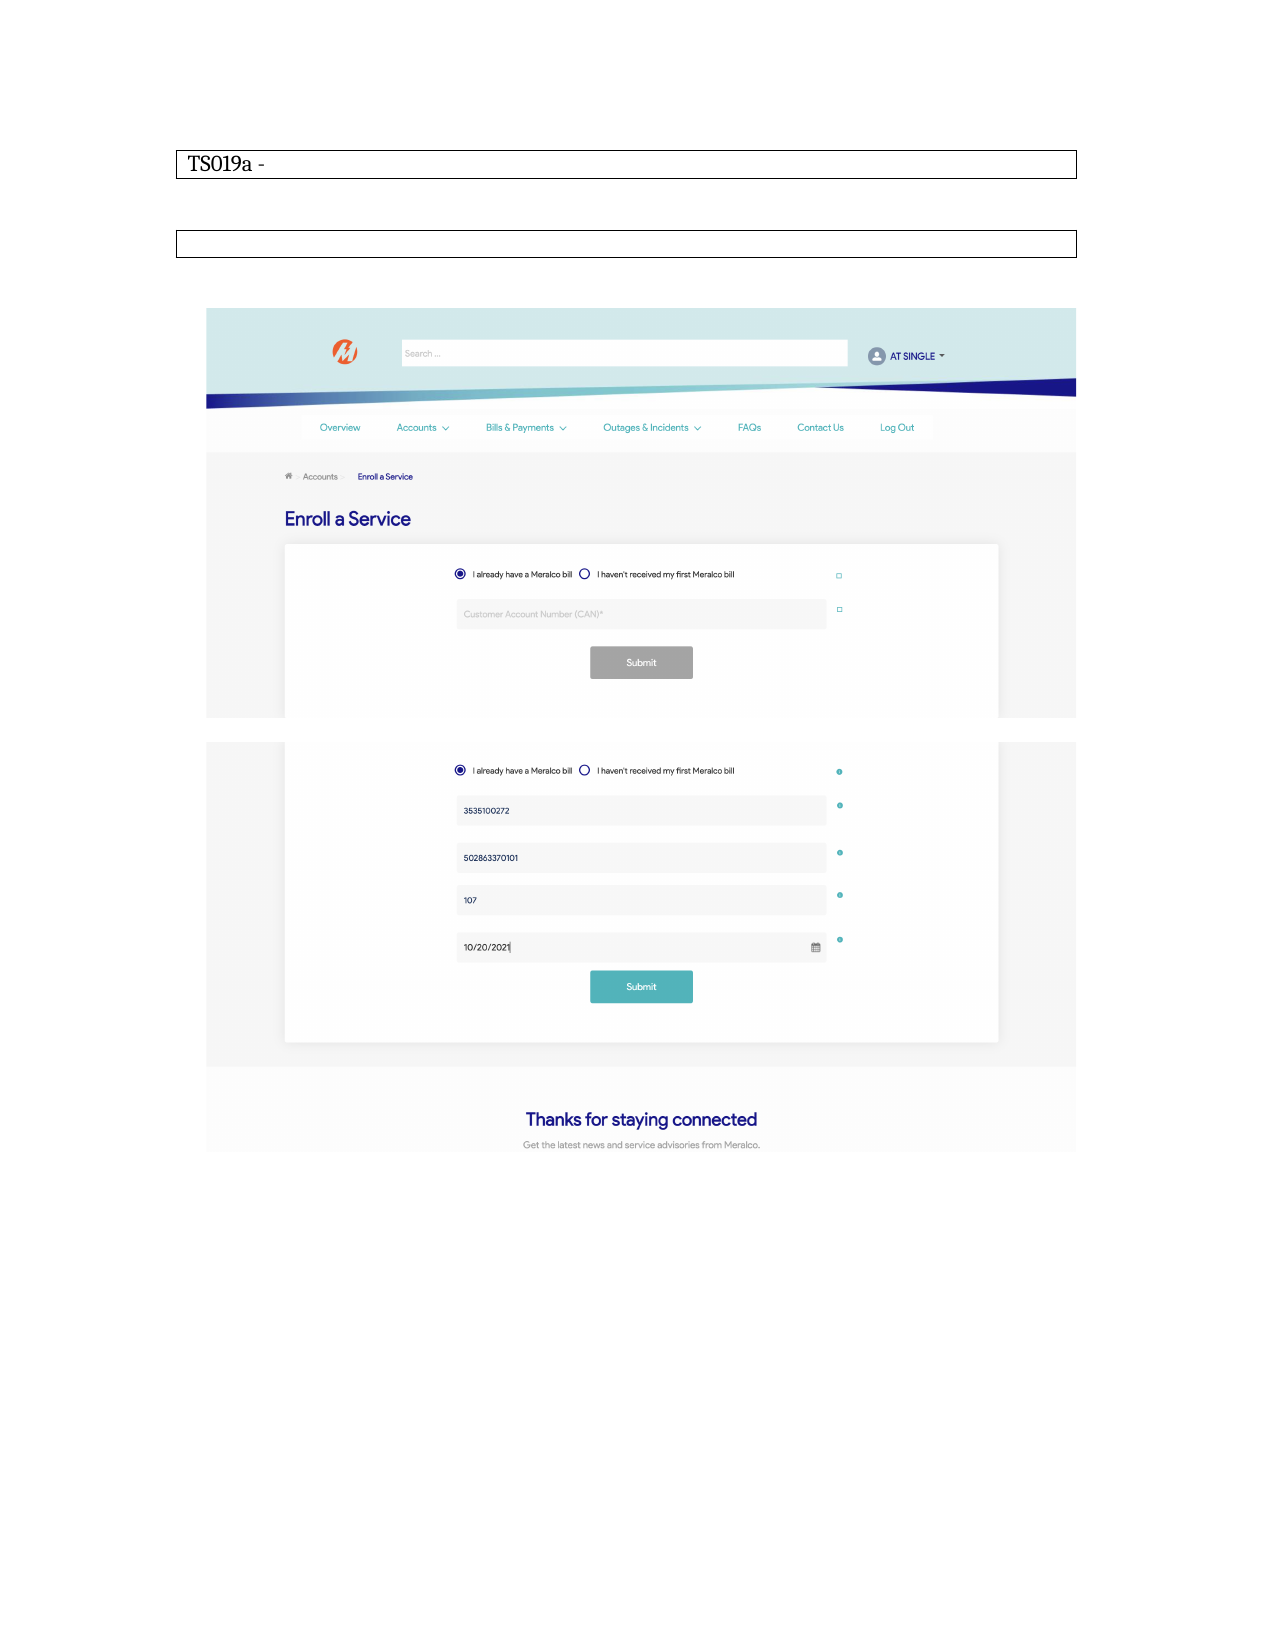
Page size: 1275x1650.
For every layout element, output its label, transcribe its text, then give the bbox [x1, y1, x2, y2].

table_header [177, 231, 1076, 257]
table_header TS019a - [177, 151, 1076, 177]
picture [206, 308, 1077, 718]
picture [206, 742, 1077, 1152]
